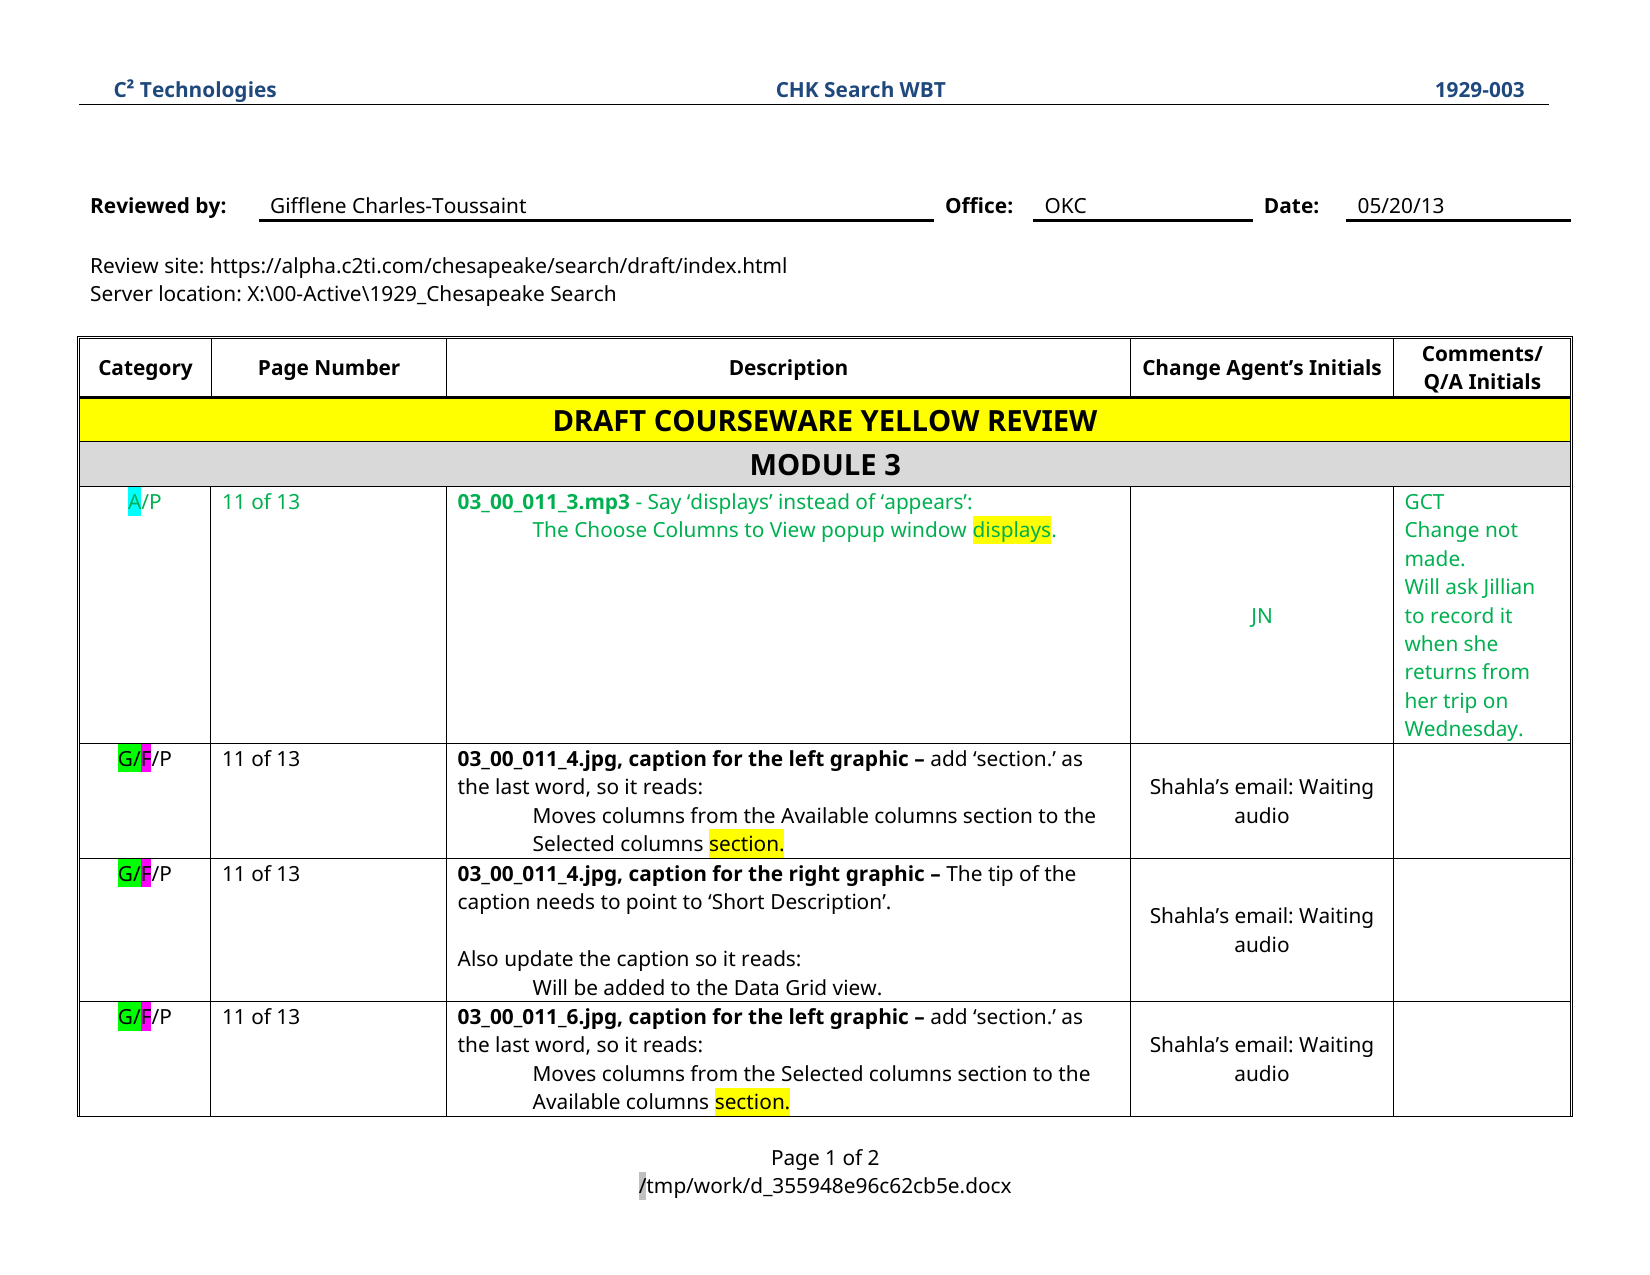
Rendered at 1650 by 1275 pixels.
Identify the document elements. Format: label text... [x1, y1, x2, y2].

table_header 05/20/13 [1346, 191, 1571, 219]
text Review site: https://alpha.c2ti.com/chesapeake/search/draft/index.html [90, 251, 1560, 279]
table_cell 03_00_011_6.jpg, caption for the left graphic – add ‘section.’ as the last word, so it reads: Moves columns from the Selected columns section to the Available columns section. [447, 1002, 1130, 1116]
table_cell 03_00_011_4.jpg, caption for the left graphic – add ‘section.’ as the last word, so it reads: Moves columns from the Available columns section to the Selected columns section. [447, 744, 1130, 858]
table_cell [1394, 1002, 1570, 1116]
table_header OKC [1033, 191, 1252, 219]
table_cell 03_00_011_3.mp3 - Say ‘displays’ instead of ‘appears’: The Choose Columns to View popup window displays. [447, 487, 1130, 743]
table_cell Shahla’s email: Waiting audio [1131, 744, 1393, 858]
table_header Comments/ Q/A Initials [1394, 339, 1570, 396]
table_cell JN [1131, 487, 1393, 743]
table_cell 11 of 13 [211, 744, 446, 858]
table_cell G/F/P [80, 859, 210, 1001]
table_cell GCT Change not made. Will ask Jillian to record it when she returns from her trip on Wednesday. [1394, 487, 1570, 743]
table_header Date: [1253, 191, 1346, 219]
text Server location: X:\00-Active\1929_Chesapeake Search [90, 279, 1560, 308]
table_header Office: [934, 191, 1033, 219]
table_cell 11 of 13 [211, 859, 446, 1001]
table_header Description [447, 339, 1130, 396]
table_header Category [80, 339, 211, 396]
table_cell Shahla’s email: Waiting audio [1131, 1002, 1393, 1116]
table_header Change Agent’s Initials [1131, 339, 1393, 396]
table_cell 11 of 13 [211, 1002, 446, 1116]
table_cell 11 of 13 [211, 487, 446, 743]
table_header Reviewed by: [79, 191, 259, 219]
table_cell G/F/P [80, 744, 210, 858]
table_cell DRAFT COURSEWARE YELLOW REVIEW [80, 399, 1570, 441]
table_cell A/P [80, 487, 210, 743]
table_cell G/F/P [80, 1002, 210, 1116]
table_header Gifflene Charles-Toussaint [259, 191, 934, 219]
table_cell Shahla’s email: Waiting audio [1131, 859, 1393, 1001]
table_cell [1394, 859, 1570, 1001]
table_cell [1394, 744, 1570, 858]
table_cell MODULE 3 [80, 442, 1570, 486]
table_header Page Number [212, 339, 446, 396]
table_cell 03_00_011_4.jpg, caption for the right graphic – The tip of the caption needs to point to ‘Short Description’. Also update the caption so it reads: Will be added to the Data Grid view. [447, 859, 1130, 1001]
